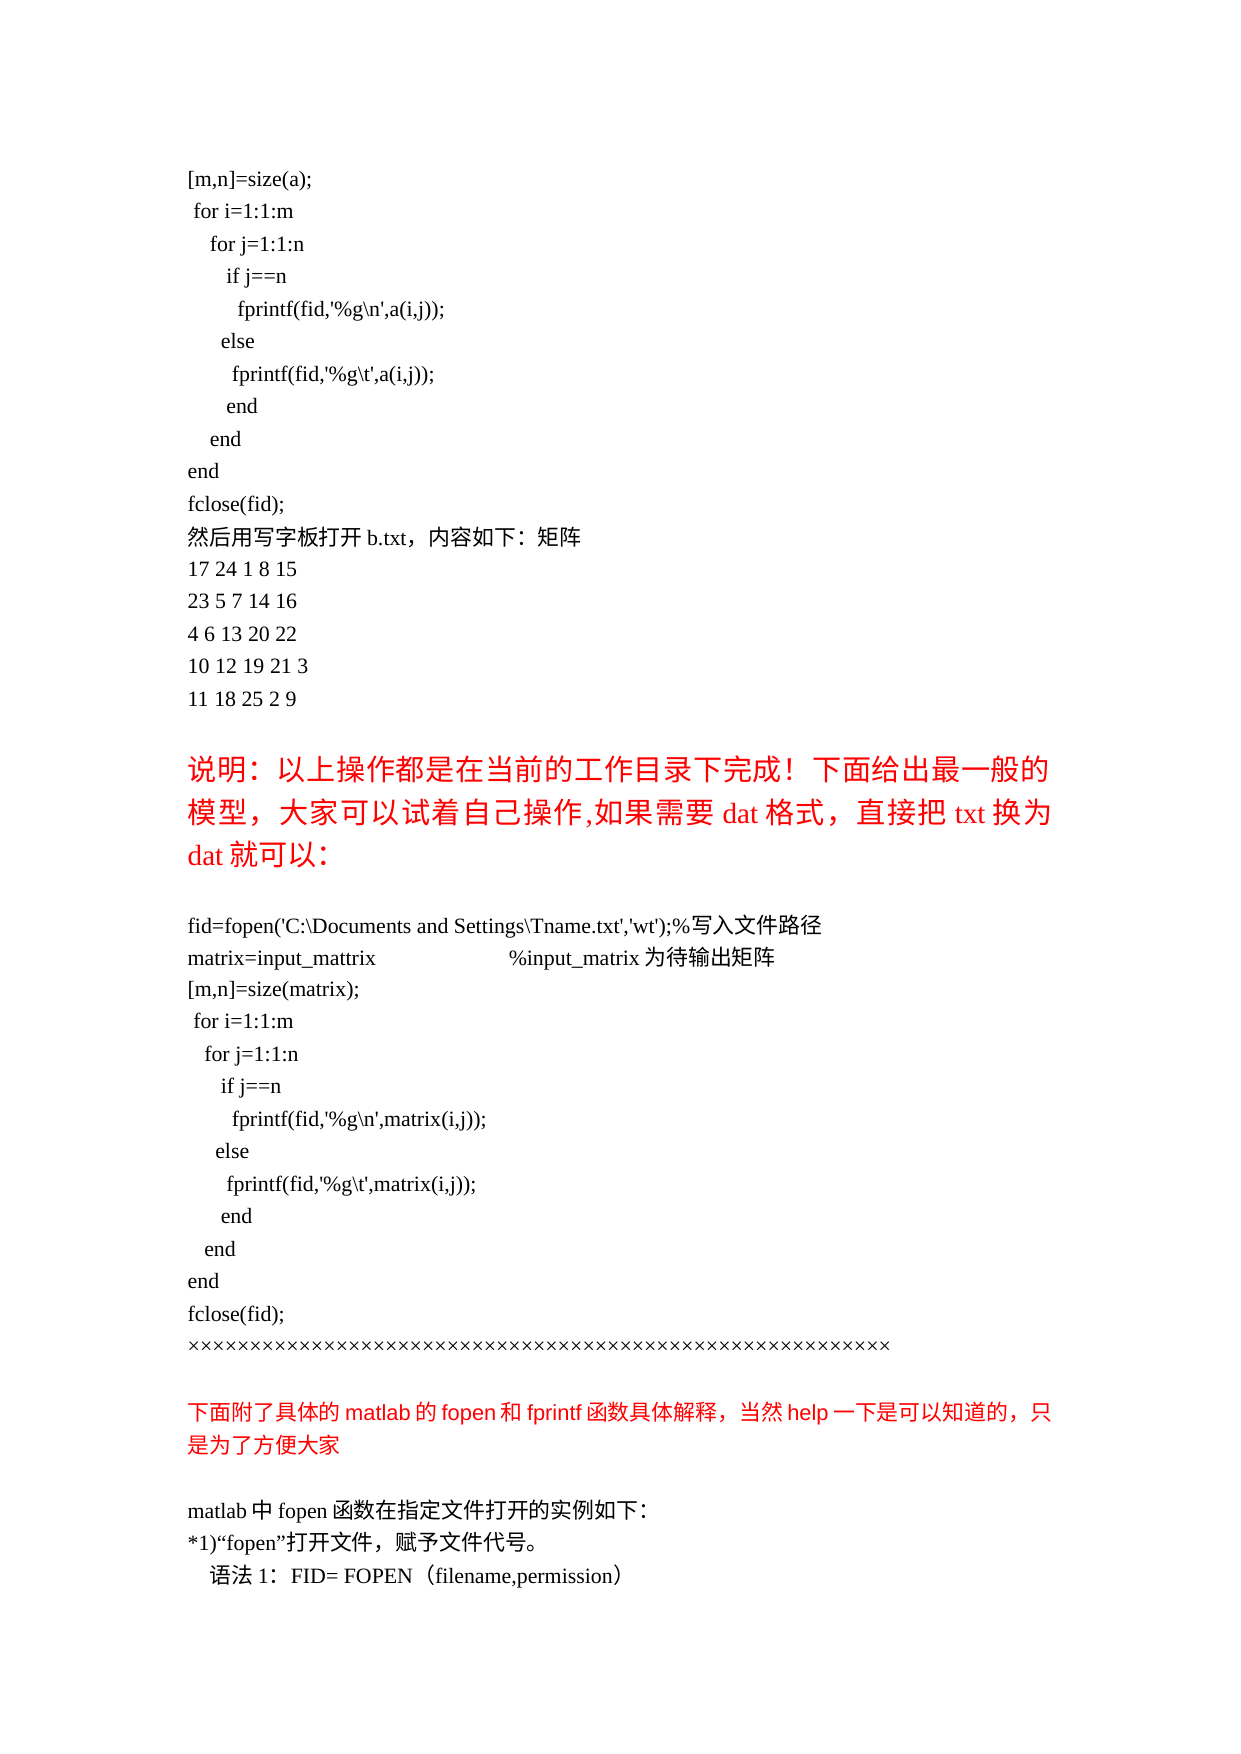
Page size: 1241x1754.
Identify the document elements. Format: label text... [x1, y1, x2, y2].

text if j==n [187, 259, 1053, 292]
text for j=1:1:n [187, 1037, 1053, 1070]
text fprintf(fid,'%g\t',a(i,j)); [187, 357, 1053, 389]
text if j==n [187, 1070, 1053, 1102]
text 语法1：FID= FOPEN（filename,permission） [187, 1557, 1053, 1590]
text [m,n]=size(matrix); [187, 972, 1053, 1005]
text 说明：以上操作都是在当前的工作目录下完成！下面给出最一般的模型，大家可以试着自己操作,如果需要dat格式，直接把txt换为dat就可以： [187, 747, 1053, 874]
text end [187, 1265, 1053, 1297]
text fprintf(fid,'%g\n',a(i,j)); [187, 292, 1053, 324]
text matlab中fopen函数在指定文件打开的实例如下： [187, 1492, 1053, 1525]
text end [187, 1200, 1053, 1232]
text for j=1:1:n [187, 227, 1053, 259]
text fclose(fid); [187, 1297, 1053, 1330]
text else [187, 1135, 1053, 1167]
text fclose(fid); [187, 487, 1053, 519]
text [m,n]=size(a); [187, 162, 1053, 194]
text fprintf(fid,'%g\t',matrix(i,j)); [187, 1167, 1053, 1200]
text 11 18 25 2 9 [187, 682, 1053, 714]
text 4 6 13 20 22 [187, 617, 1053, 649]
text matrix=input_mattrix %input_matrix为待输出矩阵 [187, 940, 1053, 972]
text *1)“fopen”打开文件，赋予文件代号。 [187, 1525, 1053, 1557]
text 10 12 19 21 3 [187, 649, 1053, 682]
text 下面附了具体的matlab的fopen和fprintf函数具体解释，当然help一下是可以知道的，只是为了方便大家 [187, 1395, 1053, 1460]
text 23 5 7 14 16 [187, 584, 1053, 617]
text ××××××××××××××××××××××××××××××××××××××××××××××××××××××××× [187, 1330, 1053, 1362]
text end [187, 1232, 1053, 1265]
text 然后用写字板打开b.txt，内容如下：矩阵 [187, 519, 1053, 552]
text end [187, 422, 1053, 454]
text 17 24 1 8 15 [187, 552, 1053, 584]
text for i=1:1:m [187, 1005, 1053, 1037]
text else [187, 324, 1053, 357]
text end [187, 454, 1053, 487]
text fid=fopen('C:\Documents and Settings\Tname.txt','wt');%写入文件路径 [187, 907, 1053, 940]
text end [187, 389, 1053, 422]
text fprintf(fid,'%g\n',matrix(i,j)); [187, 1102, 1053, 1135]
text for i=1:1:m [187, 194, 1053, 227]
